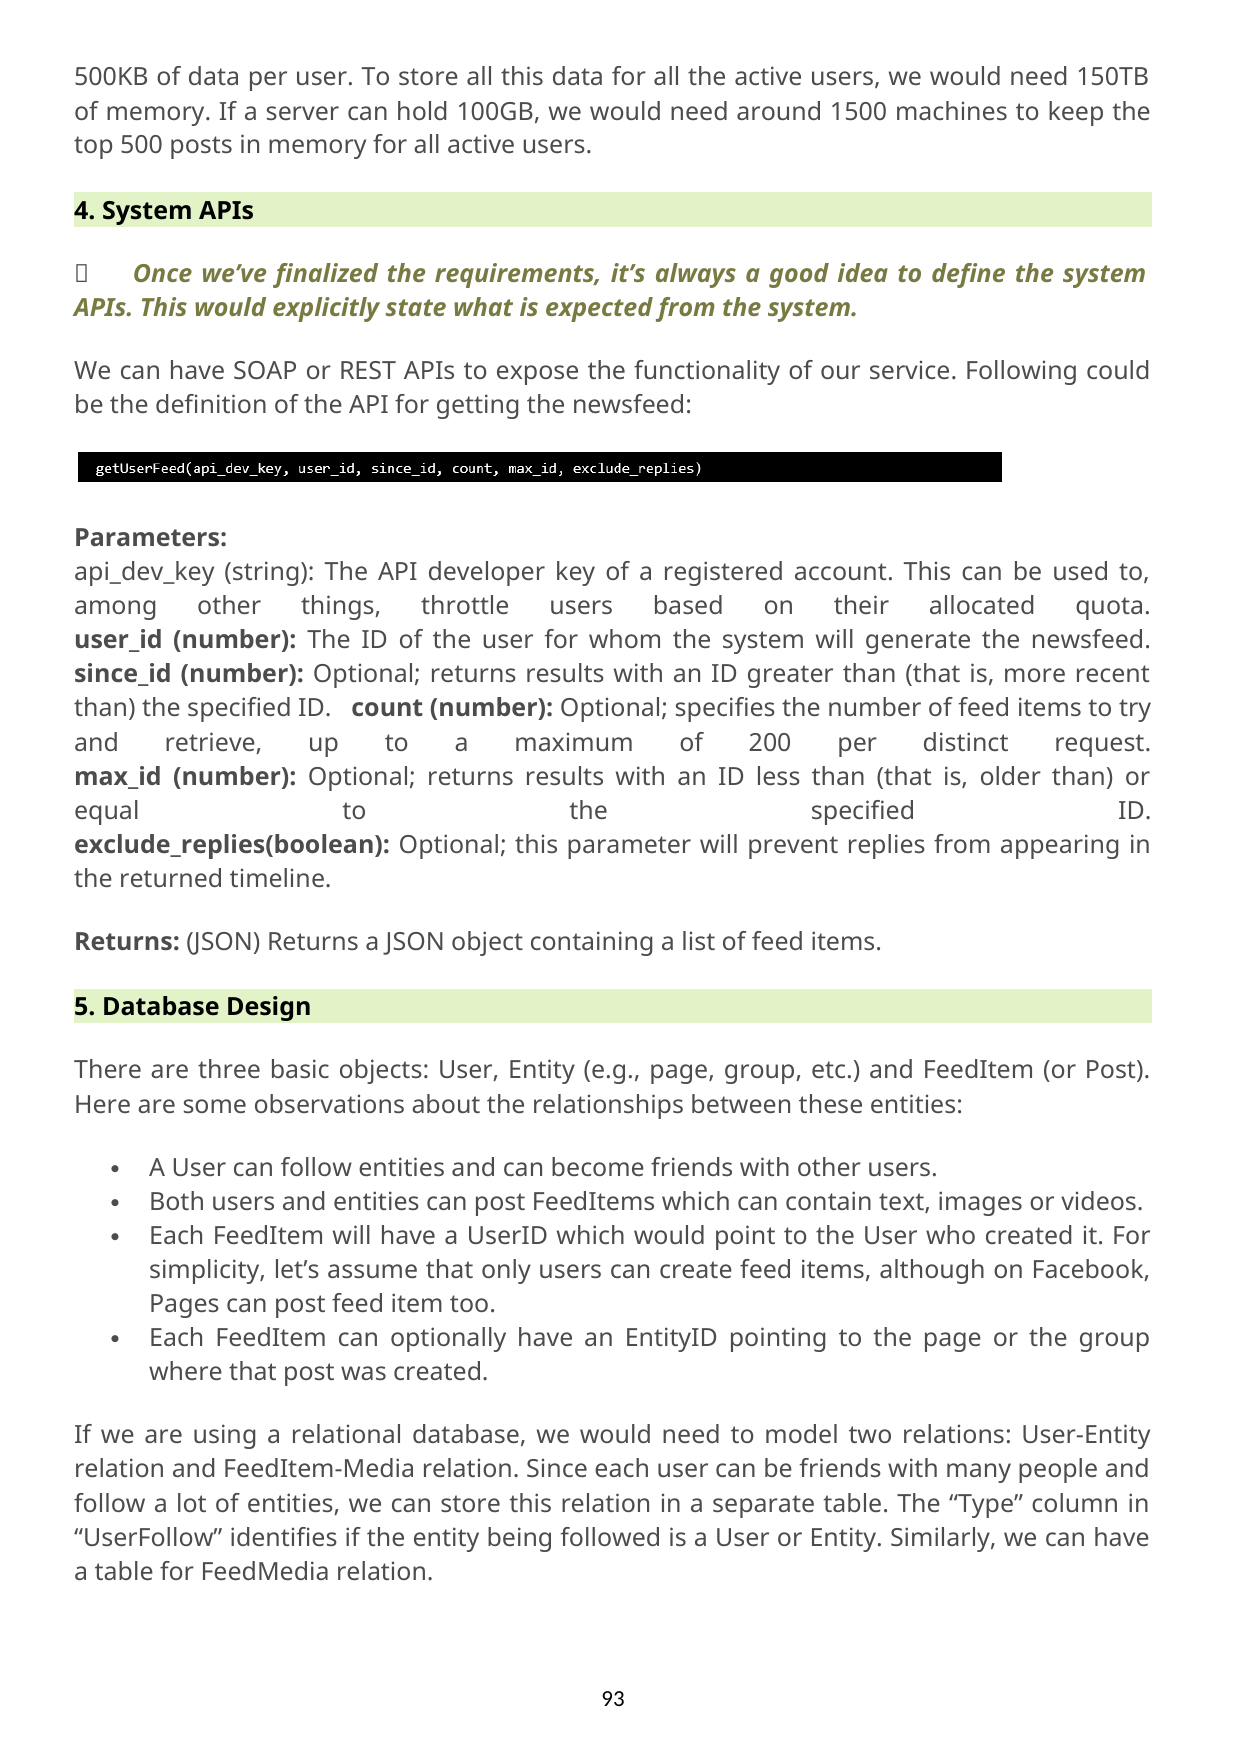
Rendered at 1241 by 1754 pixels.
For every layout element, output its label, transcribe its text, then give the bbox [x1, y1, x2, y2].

text Returns: (JSON) Returns a JSON object containing a list of feed items. [74, 924, 1152, 958]
list Each FeedItem will have a UserID which would point to the User who created it. For simplicity, let’s assume that only users can create feed items, although on Facebook, Pages can post feed item too. [111, 1218, 1152, 1320]
subtitle 5. Database Design [74, 989, 1152, 1023]
picture [73, 450, 1014, 491]
text If we are using a relational database, we would need to model two relations: User-Entity relation and FeedItem-Media relation. Since each user can be friends with many people and follow a lot of entities, we can store this relation in a separate table. The “Type” column in “UserFollow” identifies if the entity being followed is a User or Entity. Similarly, we can have a table for FeedMedia relation. [74, 1417, 1152, 1587]
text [74, 59, 1152, 161]
list Both users and entities can post FeedItems which can contain text, images or videos. [111, 1183, 1152, 1218]
subtitle 4. System APIs [74, 192, 1152, 227]
list A User can follow entities and can become friends with other users. [111, 1149, 1152, 1183]
text We can have SOAP or REST APIs to expose the functionality of our service. Following could be the definition of the API for getting the newsfeed: [74, 353, 1152, 421]
text There are three basic objects: User, Entity (e.g., page, group, etc.) and FeedItem (or Post). Here are some observations about the relationships between these entities: [74, 1052, 1152, 1120]
text 💡 Once we’ve finalized the requirements, it’s always a good idea to define the system APIs. This would explicitly state what is expected from the system. [74, 256, 1152, 324]
text Parameters: api_dev_key (string): The API developer key of a registered account. This can be used to, among other things, throttle users based on their allocated quota. user_id (number): The ID of the user for whom the system will generate the newsfeed. since_id (number): Optional; returns results with an ID greater than (that is, more recent than) the specified ID. count (number): Optional; specifies the number of feed items to try and retrieve, up to a maximum of 200 per distinct request. max_id (number): Optional; returns results with an ID less than (that is, older than) or equal to the specified ID. exclude_replies(boolean): Optional; this parameter will prevent replies from appearing in the returned timeline. [74, 520, 1152, 894]
list Each FeedItem can optionally have an EntityID pointing to the page or the group where that post was created. [111, 1320, 1152, 1388]
